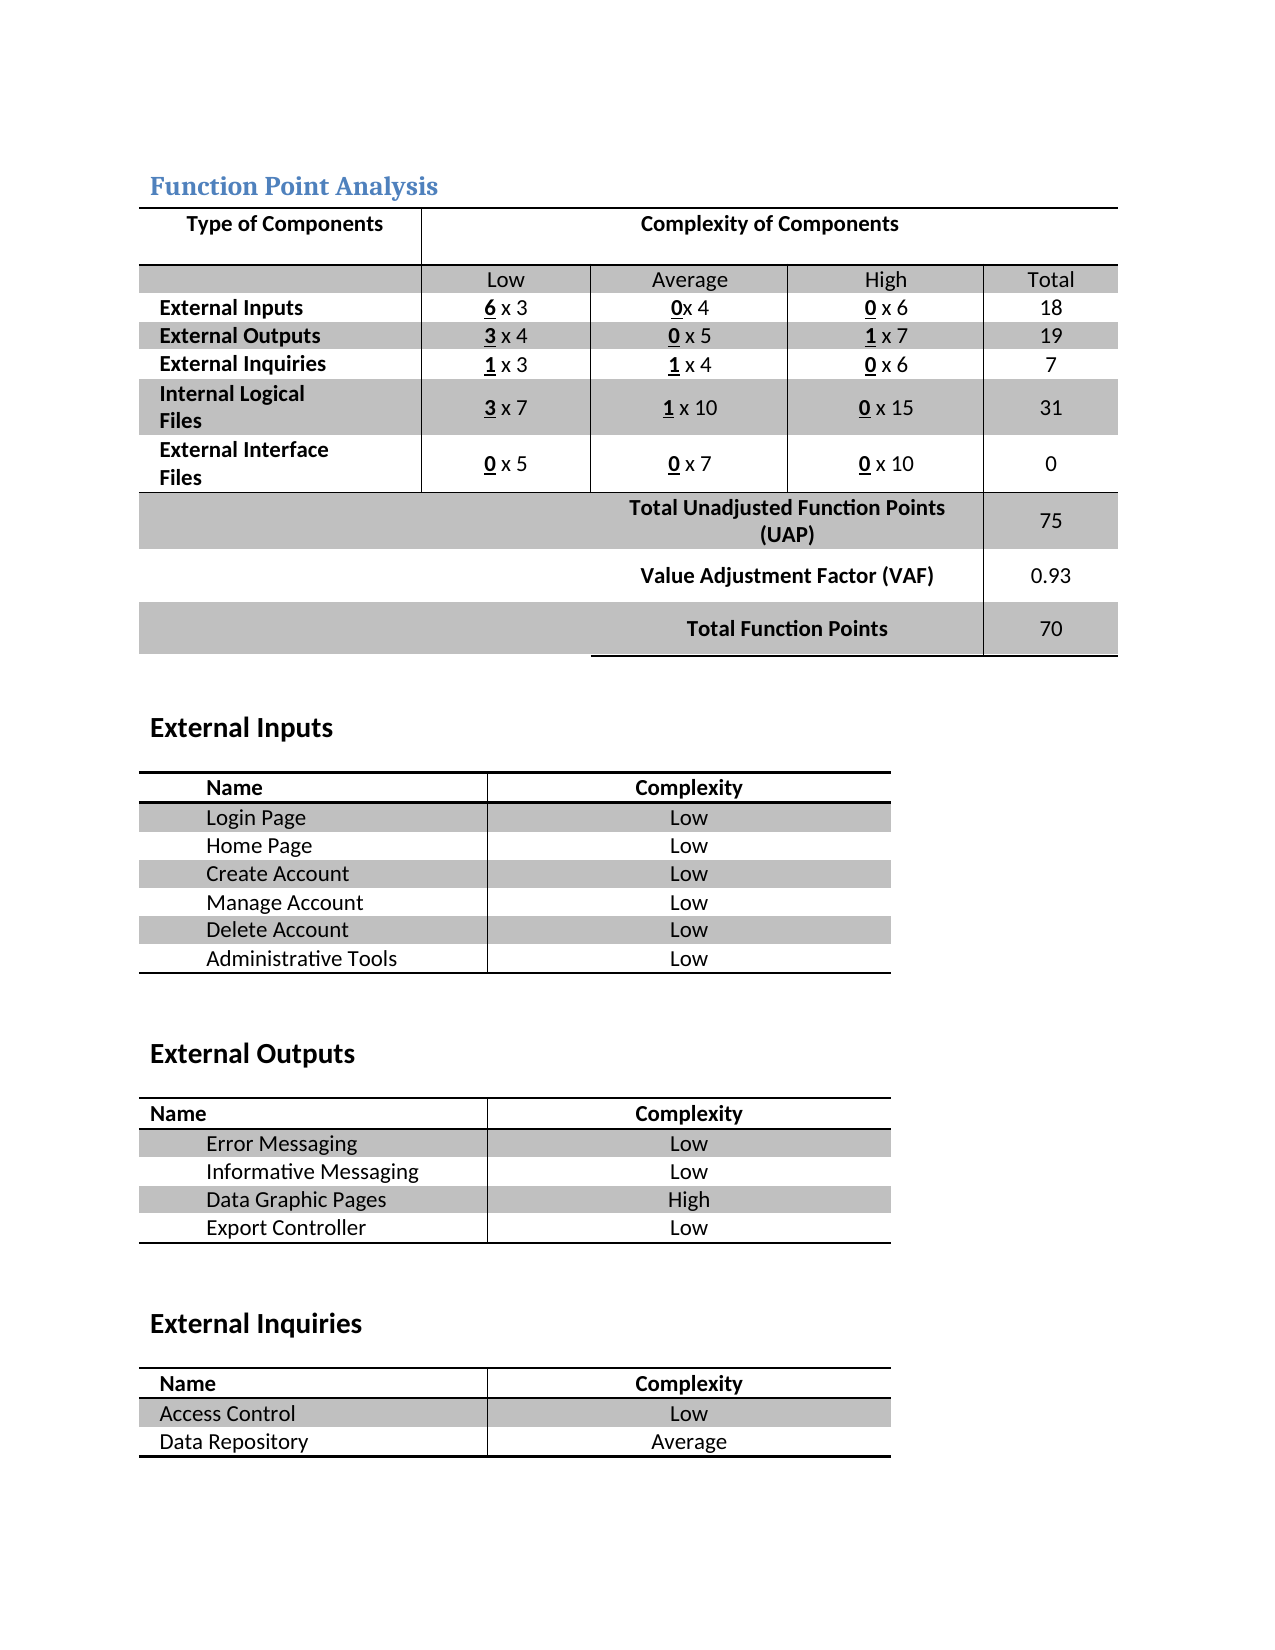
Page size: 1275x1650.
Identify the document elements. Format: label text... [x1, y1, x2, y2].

table_cell High [488, 1186, 891, 1213]
table_cell 0 [984, 435, 1118, 492]
table_cell 1 x 3 [422, 350, 590, 379]
table_header Type of Components [139, 209, 421, 263]
table_cell Value Adjustment Factor (VAF) [591, 549, 983, 602]
table_header Complexity [488, 774, 891, 801]
table_cell 75 [984, 493, 1118, 549]
table_cell 31 [984, 379, 1118, 435]
table_cell External Interface Files [139, 435, 421, 492]
table_cell Data Repository [139, 1428, 487, 1455]
table_cell Low [488, 916, 891, 944]
table_cell Delete Account [139, 916, 487, 944]
table_cell Administrative Tools [139, 944, 487, 972]
table_cell Export Controller [139, 1214, 487, 1242]
table_cell Low [488, 860, 891, 888]
table_header Complexity [488, 1369, 891, 1397]
table_cell 6 x 3 [422, 294, 590, 322]
table_cell 0 x 6 [788, 294, 983, 322]
table_cell Low [488, 1214, 891, 1242]
table_cell External Outputs [139, 322, 421, 349]
table_cell 0 x 5 [591, 322, 787, 349]
table_cell Average [591, 266, 787, 293]
table_cell 3 x 4 [422, 322, 590, 349]
text External Inputs [150, 709, 1125, 745]
table_cell 18 [984, 294, 1118, 322]
table_header Complexity [488, 1099, 891, 1127]
table_cell Error Messaging [139, 1130, 487, 1157]
table_cell 0 x 6 [788, 350, 983, 379]
table_cell Low [422, 266, 590, 293]
text External Outputs [150, 1036, 1125, 1071]
table_cell Informative Messaging [139, 1158, 487, 1186]
table_cell 0 x 15 [788, 379, 983, 435]
table_cell [139, 266, 421, 293]
table_header Complexity of Components [422, 209, 1118, 263]
table_cell Low [488, 832, 891, 859]
table_cell Total Unadjusted Function Points (UAP) [591, 493, 983, 549]
table_cell 1 x 10 [591, 379, 787, 435]
table_cell 3 x 7 [422, 379, 590, 435]
table_cell Low [488, 804, 891, 832]
subtitle Function Point Analysis [150, 171, 1125, 202]
table_cell Home Page [139, 832, 487, 859]
table_cell Low [488, 888, 891, 916]
table_cell 0 x 10 [788, 435, 983, 492]
table_cell 0x 4 [591, 294, 787, 322]
table_cell Low [488, 1399, 891, 1427]
table_header Name [139, 1369, 487, 1397]
table_cell External Inquiries [139, 350, 421, 379]
table_header Name [139, 774, 487, 801]
table_cell Low [488, 1158, 891, 1186]
table_cell Internal Logical Files [139, 379, 421, 435]
table_cell Access Control [139, 1399, 487, 1427]
table_cell Average [488, 1428, 891, 1455]
table_cell 1 x 4 [591, 350, 787, 379]
table_cell External Inputs [139, 294, 421, 322]
text External Inquiries [150, 1305, 1125, 1341]
table_cell 1 x 7 [788, 322, 983, 349]
table_cell Low [488, 944, 891, 972]
table_header Name [139, 1099, 487, 1127]
table_cell Create Account [139, 860, 487, 888]
table_cell Low [488, 1130, 891, 1157]
table_cell 0 x 7 [591, 435, 787, 492]
table_cell 7 [984, 350, 1118, 379]
table_cell 0 x 5 [422, 435, 590, 492]
table_cell 19 [984, 322, 1118, 349]
table_cell High [788, 266, 983, 293]
table_cell 0.93 [984, 549, 1118, 602]
table_cell 70 [984, 602, 1118, 654]
table_cell Total Function Points [591, 602, 983, 654]
table_cell Data Graphic Pages [139, 1186, 487, 1213]
table_cell Total [984, 266, 1118, 293]
table_cell Manage Account [139, 888, 487, 916]
table_cell Login Page [139, 804, 487, 832]
